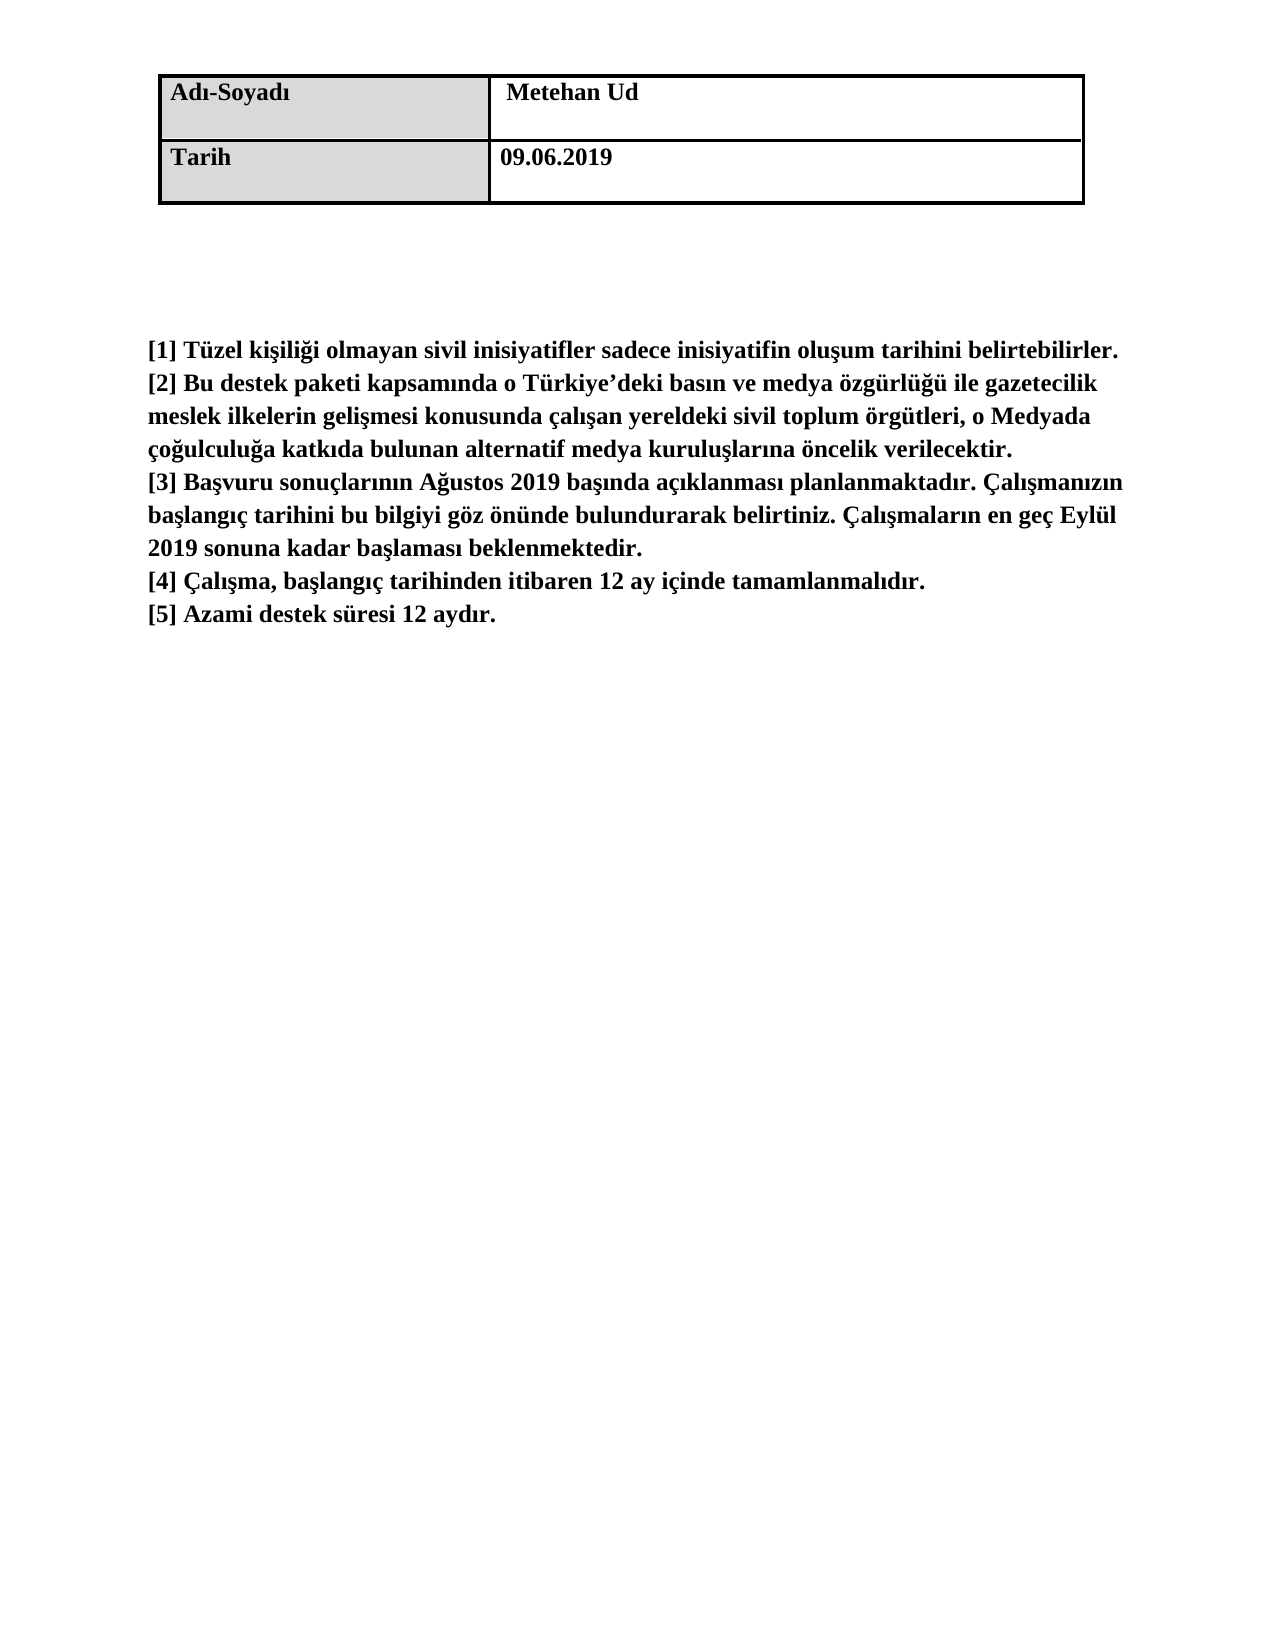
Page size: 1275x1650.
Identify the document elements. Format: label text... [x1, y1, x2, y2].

text [4] Çalışma, başlangıç tarihinden itibaren 12 ay içinde tamamlanmalıdır. [148, 566, 1127, 595]
table_cell 09.06.2019 [491, 139, 1082, 201]
text [5] Azami destek süresi 12 aydır. [148, 599, 1127, 628]
table_cell Metehan Ud [491, 78, 1082, 138]
text [3] Başvuru sonuçlarının Ağustos 2019 başında açıklanması planlanmaktadır. Çalışmanızın başlangıç tarihini bu bilgiyi göz önünde bulundurarak belirtiniz. Çalışmaların en geç Eylül 2019 sonuna kadar başlaması beklenmektedir. [148, 467, 1127, 562]
table_cell Adı-Soyadı [162, 78, 488, 138]
text [1] Tüzel kişiliği olmayan sivil inisiyatifler sadece inisiyatifin oluşum tarihini belirtebilirler. [148, 335, 1127, 364]
text [2] Bu destek paketi kapsamında o Türkiye’deki basın ve medya özgürlüğü ile gazetecilik meslek ilkelerin gelişmesi konusunda çalışan yereldeki sivil toplum örgütleri, o Medyada çoğulculuğa katkıda bulunan alternatif medya kuruluşlarına öncelik verilecektir. [148, 368, 1127, 463]
table_cell Tarih [162, 142, 488, 201]
